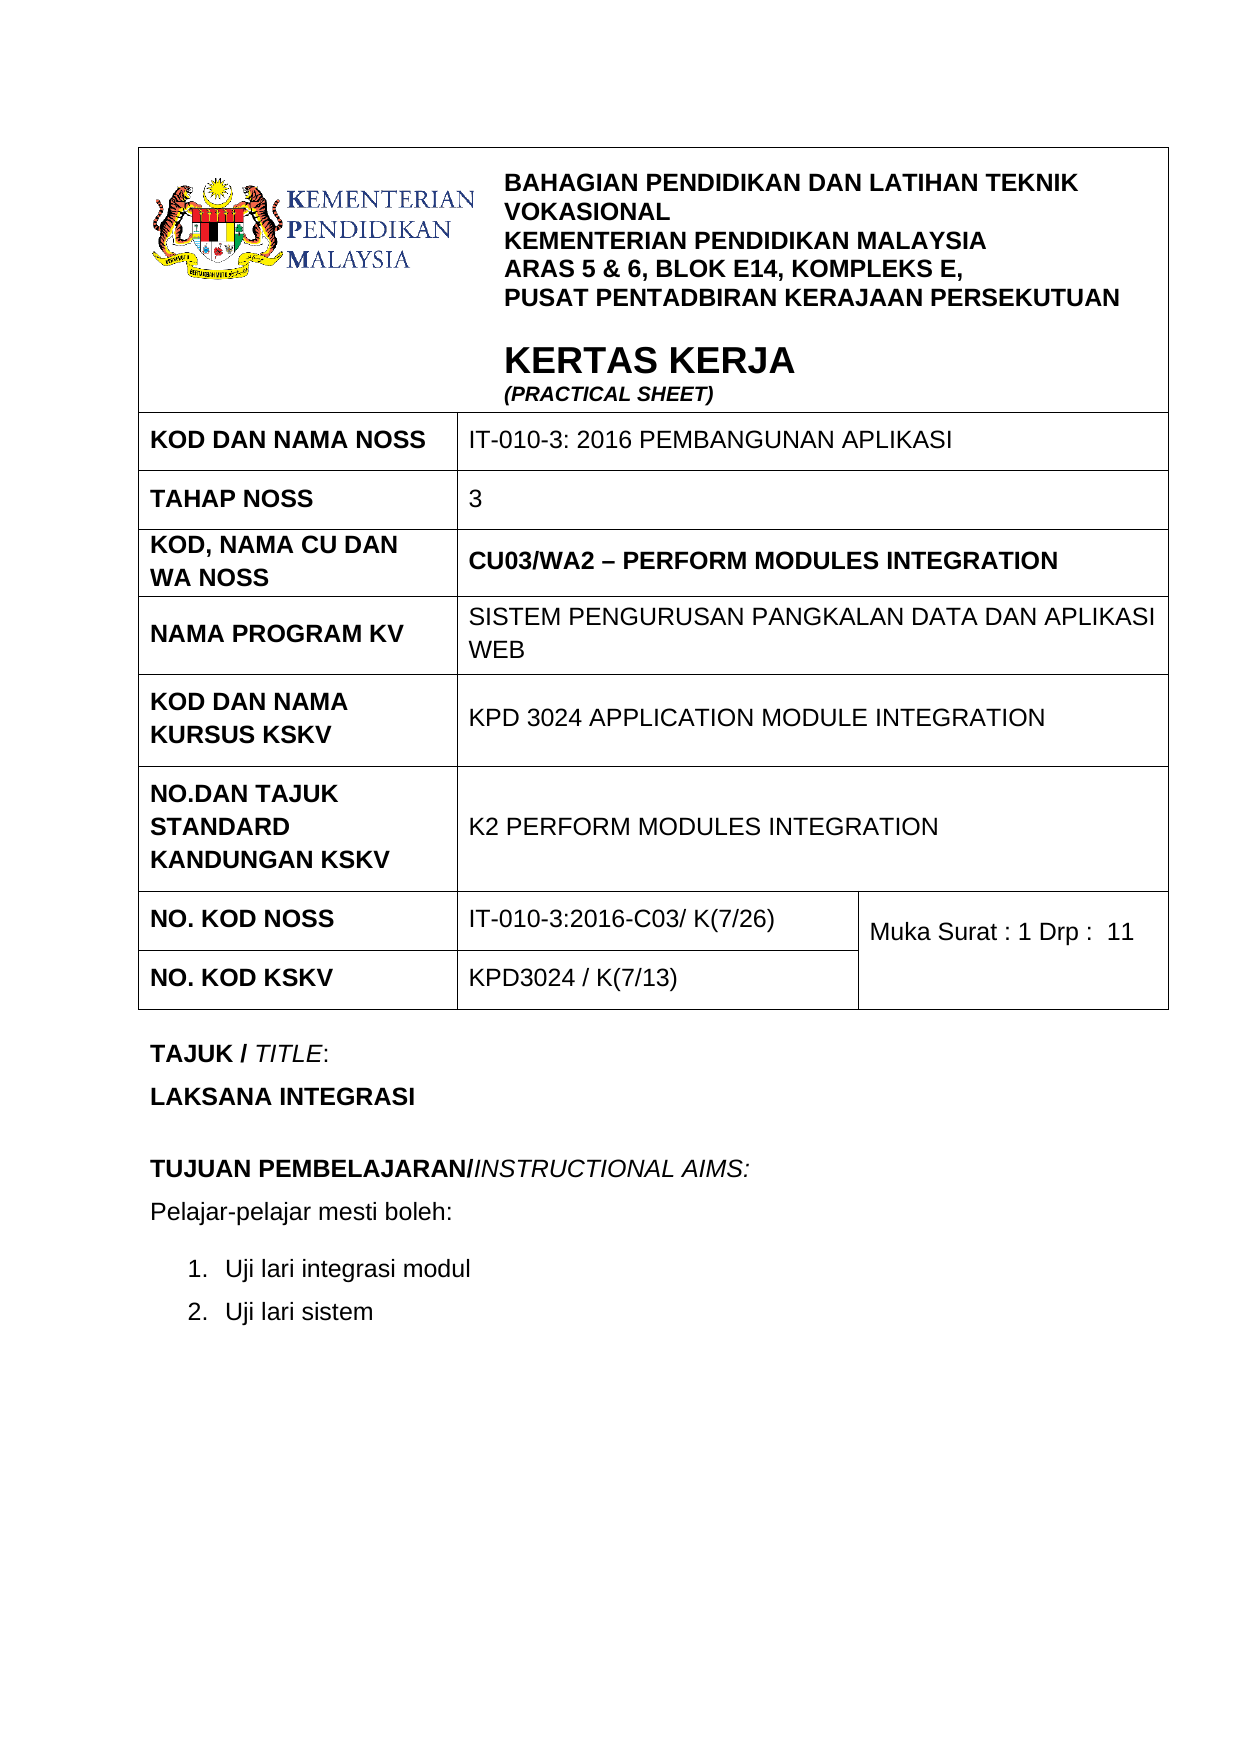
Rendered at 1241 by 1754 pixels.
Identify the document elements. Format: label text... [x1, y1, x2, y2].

table_cell NO.DAN TAJUK STANDARD KANDUNGAN KSKV [139, 767, 457, 891]
table_cell CU03/WA2 – PERFORM MODULES INTEGRATION [458, 530, 1168, 596]
table_cell KPD 3024 APPLICATION MODULE INTEGRATION [458, 675, 1168, 766]
table_cell TAHAP NOSS [139, 471, 457, 529]
text Pelajar-pelajar mesti boleh: [150, 1197, 1090, 1225]
picture [151, 178, 474, 280]
table_cell NO. KOD KSKV [139, 951, 457, 1009]
list Uji lari integrasi modul [187, 1254, 1090, 1283]
table_cell KOD DAN NAMA KURSUS KSKV [139, 675, 457, 766]
table_header [139, 148, 1168, 412]
table_cell 3 [458, 471, 1168, 529]
list Uji lari sistem [187, 1297, 1090, 1326]
table_cell K2 PERFORM MODULES INTEGRATION [458, 767, 1168, 891]
text TUJUAN PEMBELAJARAN/INSTRUCTIONAL AIMS: [150, 1153, 1139, 1182]
table_cell SISTEM PENGURUSAN PANGKALAN DATA DAN APLIKASI WEB [458, 597, 1168, 673]
table_cell KOD, NAMA CU DAN WA NOSS [139, 530, 457, 596]
table_cell KOD DAN NAMA NOSS [139, 413, 457, 470]
table_cell NAMA PROGRAM KV [139, 597, 457, 673]
table_cell Muka Surat : 1 Drp : 11 [859, 892, 1168, 1009]
text LAKSANA INTEGRASI [150, 1082, 1090, 1110]
table_cell NO. KOD NOSS [139, 892, 457, 950]
table_cell IT-010-3: 2016 PEMBANGUNAN APLIKASI [458, 413, 1168, 470]
table_cell IT-010-3:2016-C03/ K(7/26) [458, 892, 858, 950]
table_cell KPD3024 / K(7/13) [458, 951, 858, 1009]
text TAJUK / TITLE: [150, 1038, 1090, 1067]
